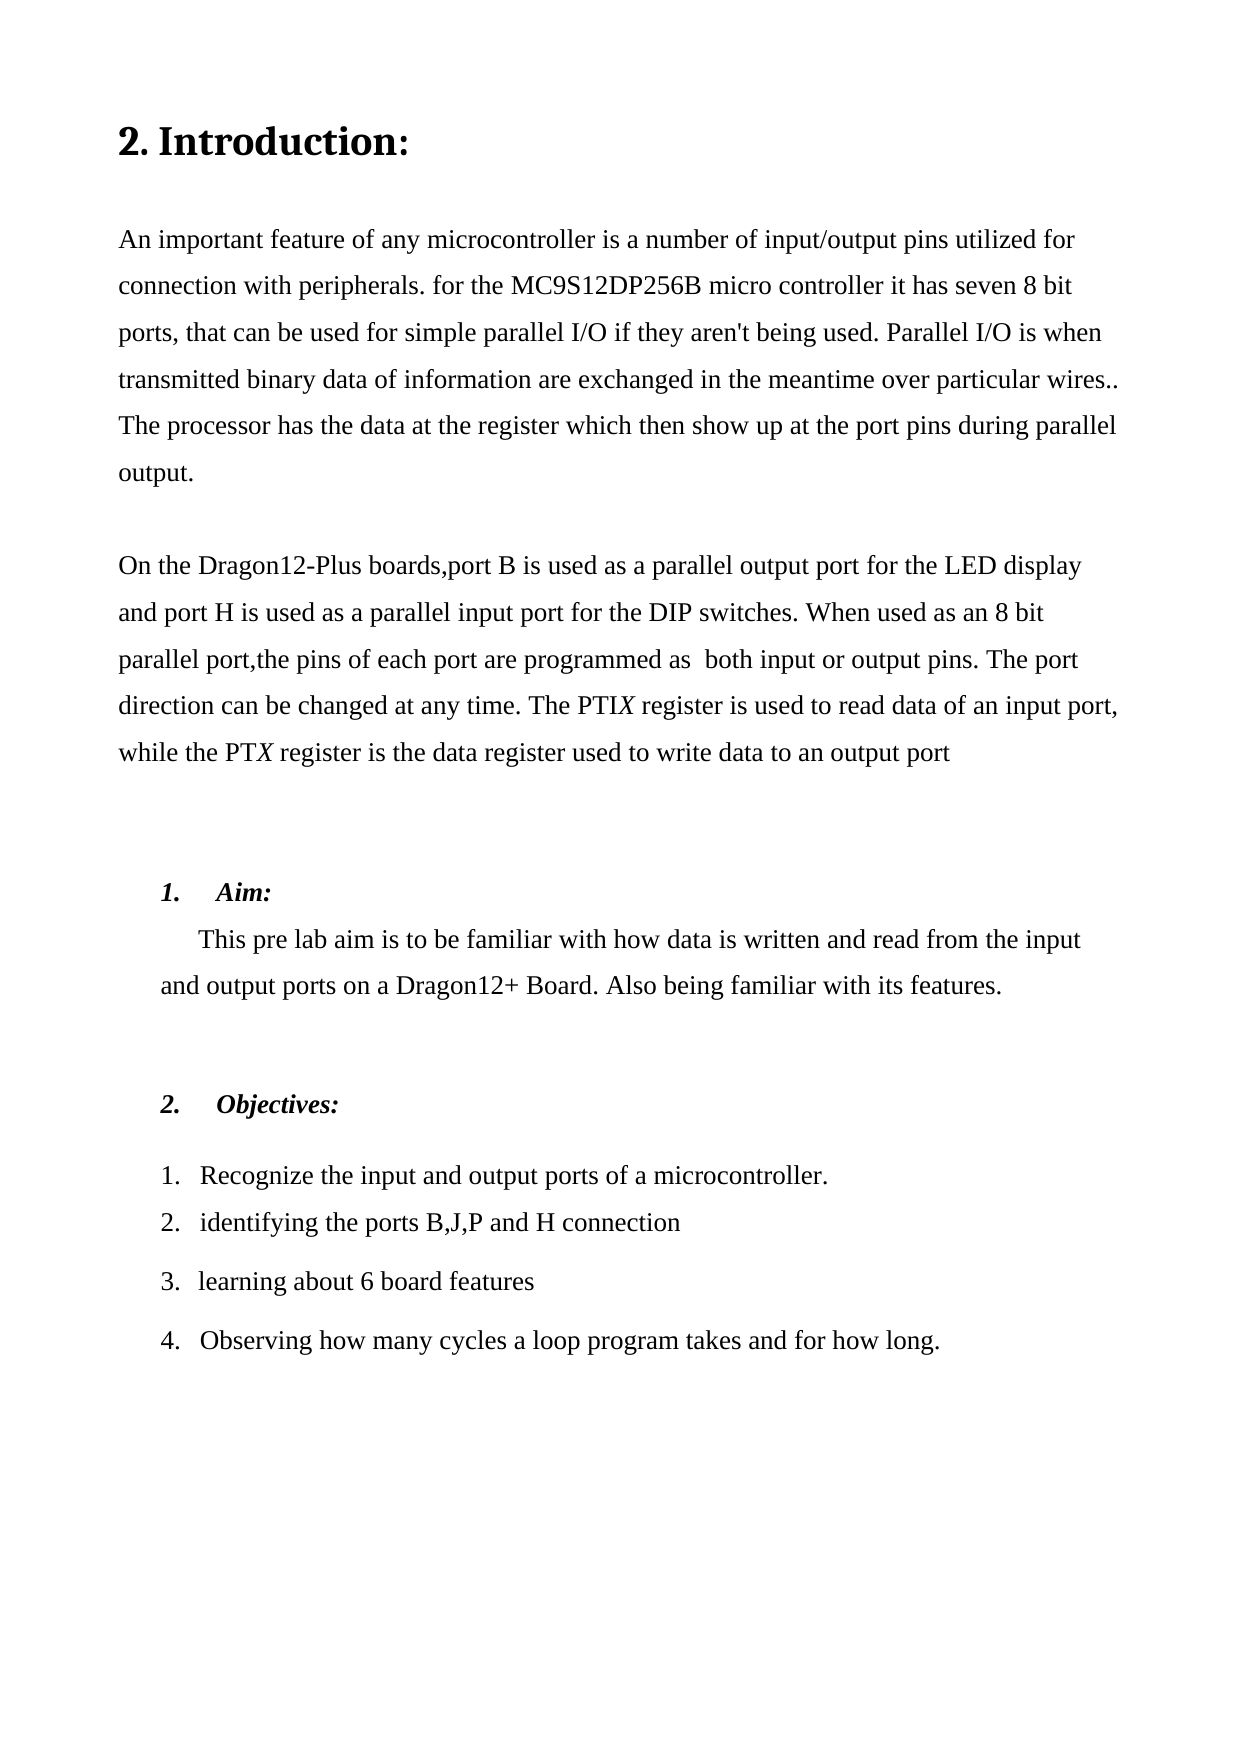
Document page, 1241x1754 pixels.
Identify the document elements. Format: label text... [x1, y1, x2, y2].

text On the Dragon12-Plus boards,port B is used as a parallel output port for the LED display and port H is used as a parallel input port for the DIP switches. When used as an 8 bit parallel port,the pins of each port are programmed as both input or output pins. The port direction can be changed at any time. The PTIX register is used to read data of an input port, while the PTX register is the data register used to write data to an output port [118, 549, 1122, 767]
subtitle Objectives: [160, 1088, 1122, 1119]
subtitle Aim: [160, 876, 1122, 907]
list Recognize the input and output ports of a microcontroller. [160, 1159, 1122, 1191]
text 2. Introduction: [118, 118, 1047, 166]
list identifying the ports B,J,P and H connection [160, 1219, 1122, 1250]
list Observing how many cycles a loop program takes and for how long. [160, 1337, 1122, 1368]
list learning about 6 board features [160, 1278, 1122, 1309]
text An important feature of any microcontroller is a number of input/output pins utilized for connection with peripherals. for the MC9S12DP256B micro controller it has seven 8 bit ports, that can be used for simple parallel I/O if they aren't being used. Parallel I/O is when transmitted binary data of information are exchanged in the meantime over particular wires.. The processor has the data at the register which then show up at the port pins during parallel output. [118, 223, 1122, 487]
text This pre lab aim is to be familiar with how data is written and read from the input and output ports on a Dragon12+ Board. Also being familiar with its features. [160, 923, 1122, 1001]
